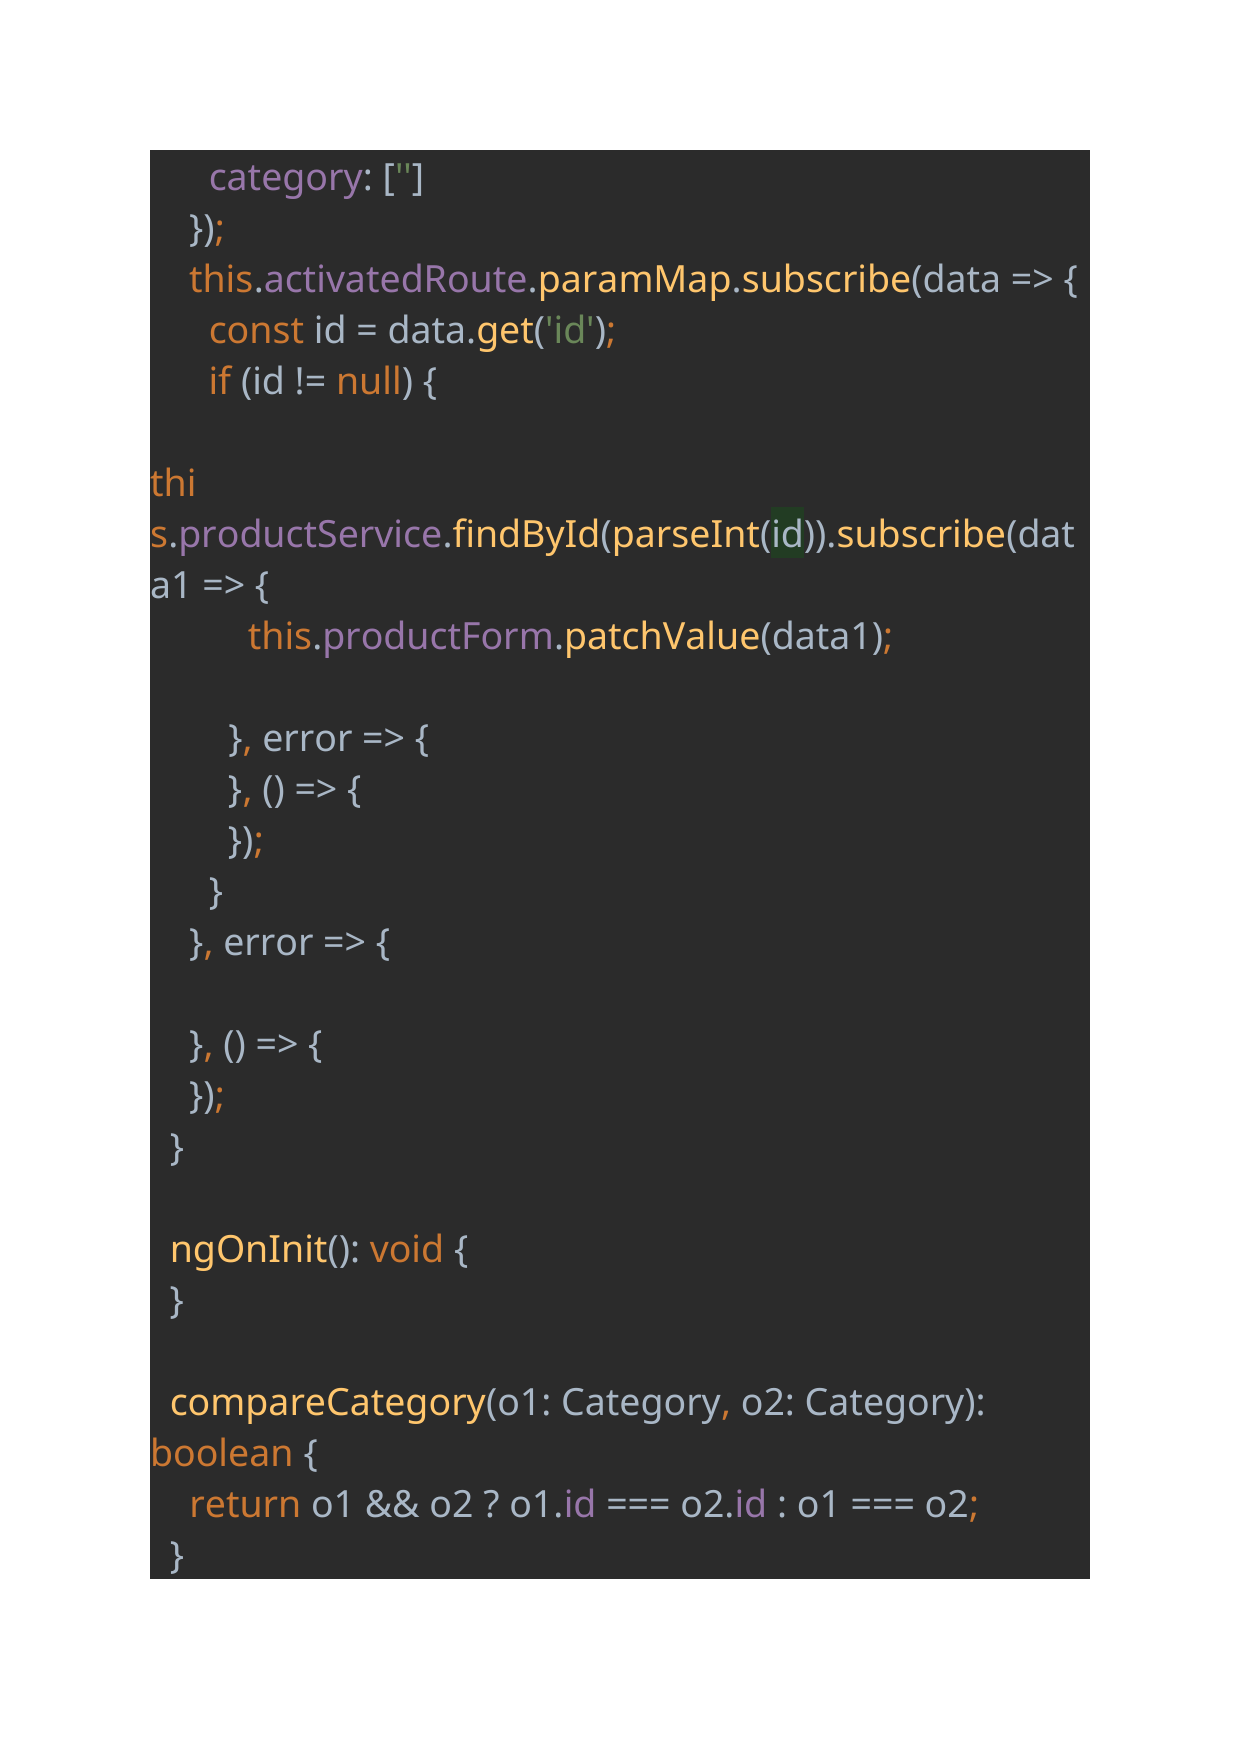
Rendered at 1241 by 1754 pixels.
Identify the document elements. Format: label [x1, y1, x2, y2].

text [150, 150, 1090, 1579]
